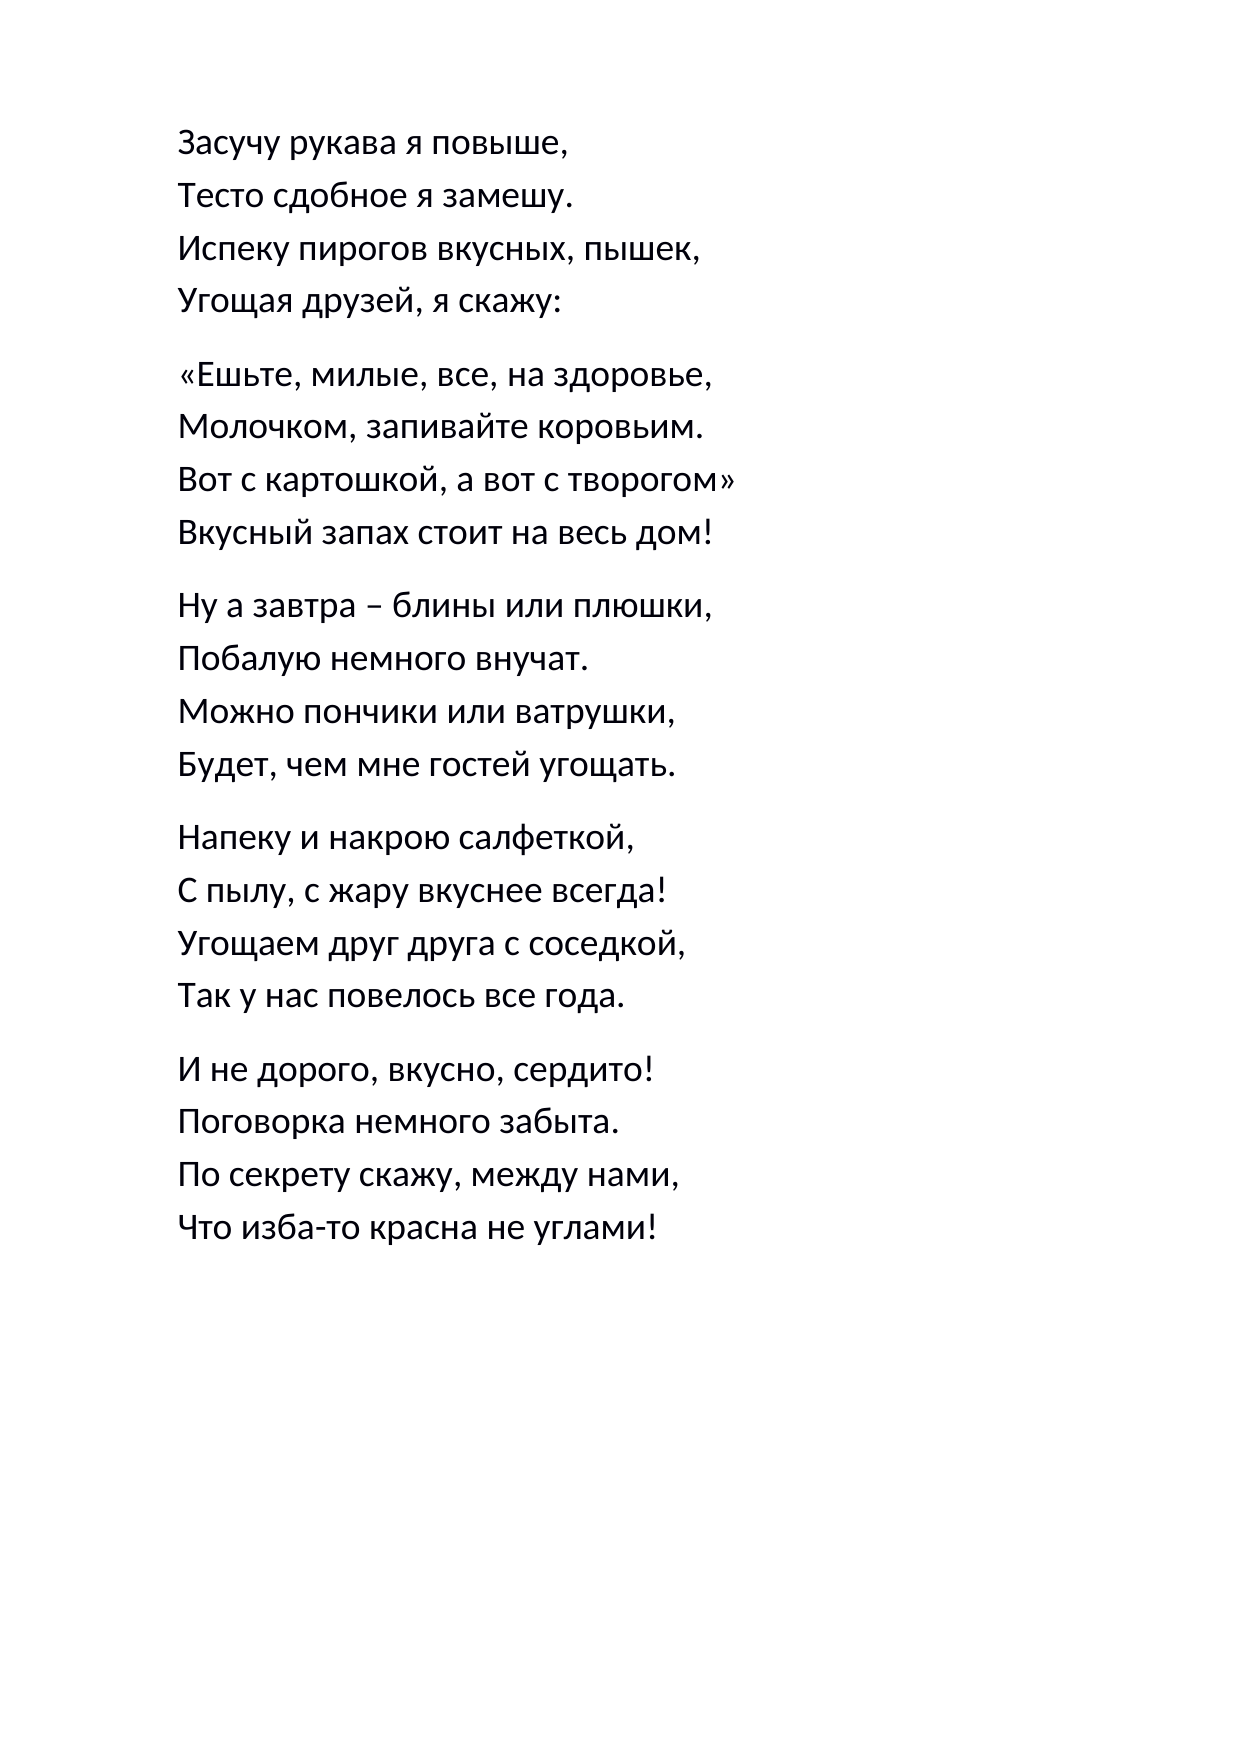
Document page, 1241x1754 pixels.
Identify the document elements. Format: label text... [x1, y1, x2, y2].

text Ну а завтра блины или плюшки, Побалую немного внучат. Можно пончики или ватрушки, Будет чем мне гостей угощать. [177, 581, 1152, 785]
text «Ешьте, милые, все, на здоровье, Молочком, запивайте коровьм. Вот с картошкой, а вот с творогом» Вкусный запах стоит на весь дом! [177, 350, 1152, 554]
text Напеку и накрою салфеткой, С пылу, с жару вкуснее всегда! Угощаем друг друга с соседкой, Так у нас повелось все года. [177, 813, 1152, 1017]
text И не дорого, вкусно, сердито! Поговорка немного забыта. По секрету скажу, между нами, Что изба красна не углами! [177, 1045, 1152, 1249]
text Засучу рукава я повыше, Тесто сдобное я замешу. Испеку пирогов вкусных, пышек, Угощая друзей, я скажу: [177, 118, 1152, 322]
